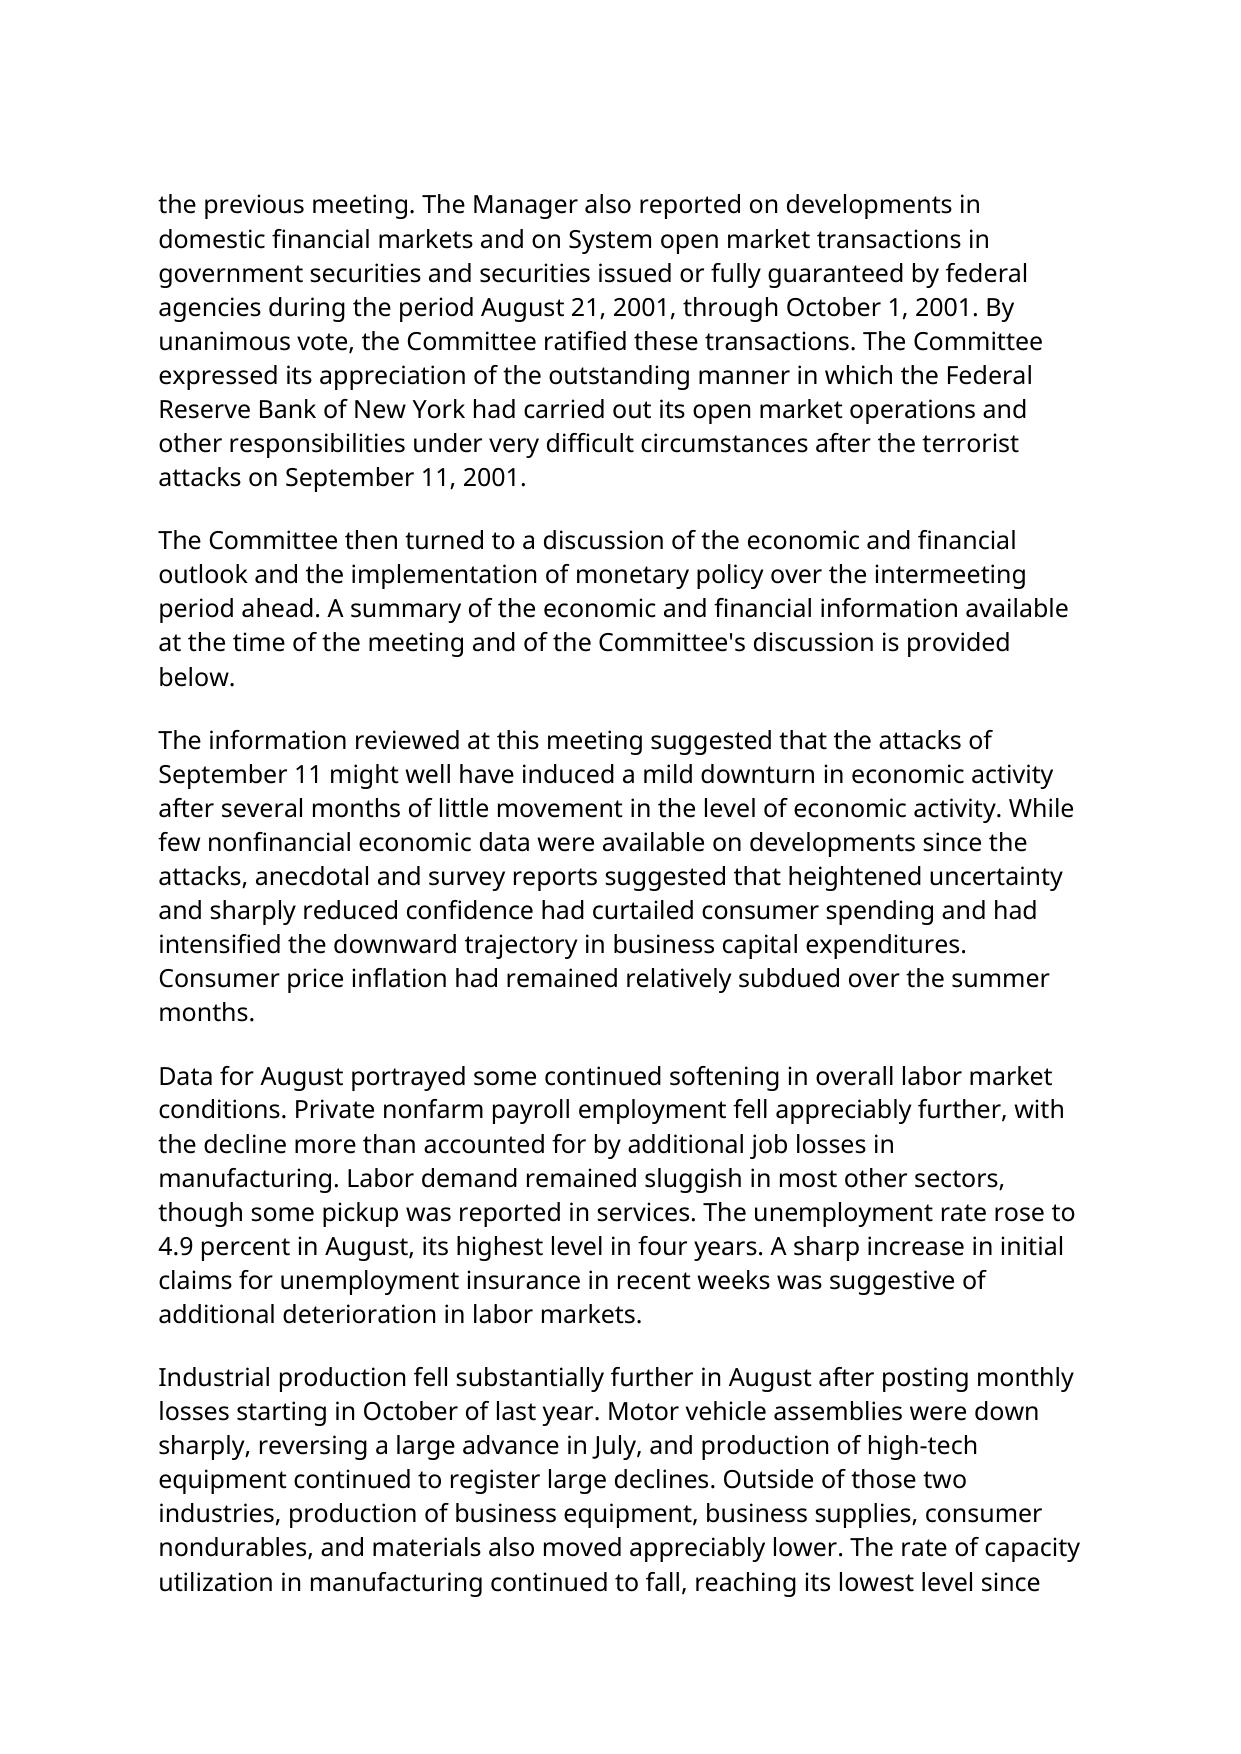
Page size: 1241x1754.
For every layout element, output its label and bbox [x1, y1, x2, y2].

table_header [148, 148, 1091, 1609]
